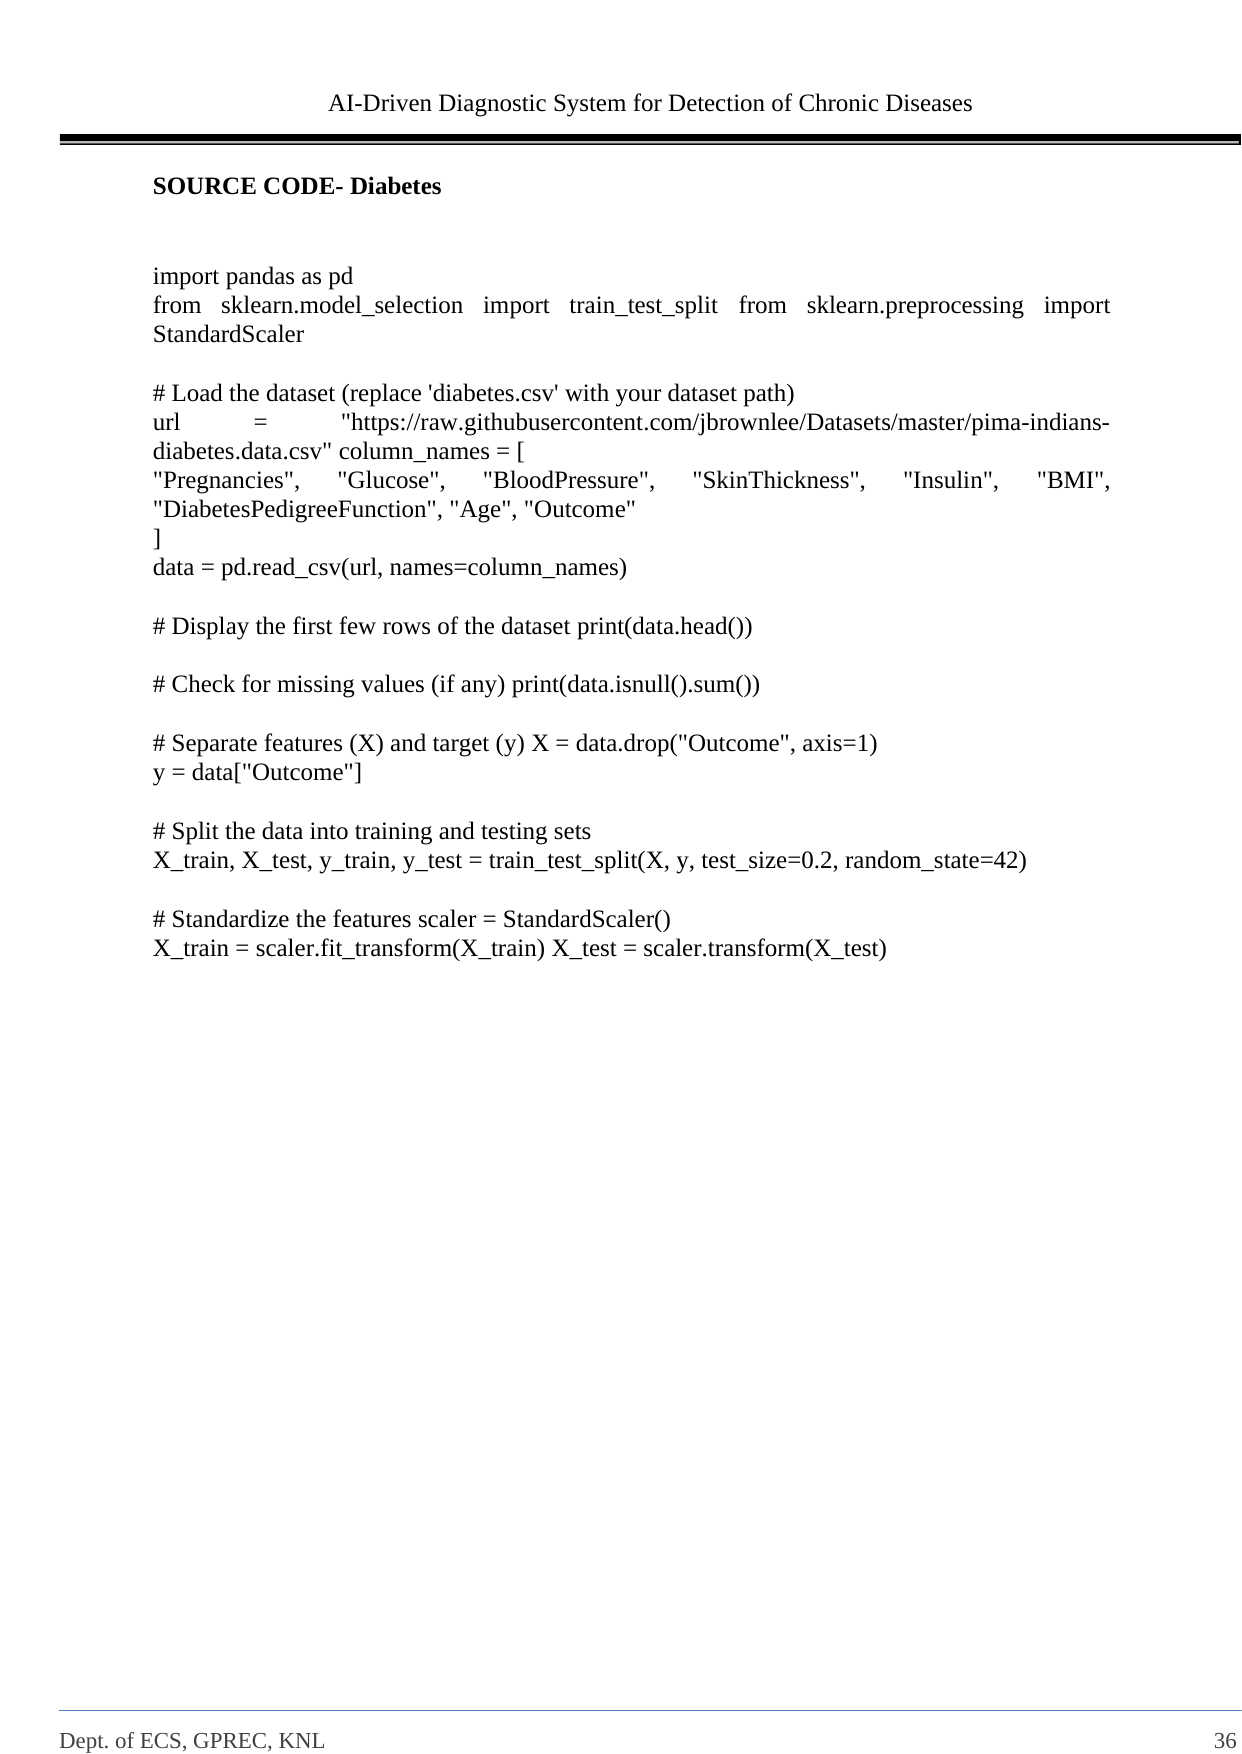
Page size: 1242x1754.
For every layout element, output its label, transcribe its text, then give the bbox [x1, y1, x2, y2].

text "Pregnancies", "Glucose", "BloodPressure", "SkinThickness", "Insulin", "BMI", "DiabetesPedigreeFunction", "Age", "Outcome" [153, 465, 1110, 523]
text # Load the dataset (replace 'diabetes.csv' with your dataset path) [153, 378, 1110, 406]
text # Split the data into training and testing sets [153, 816, 1110, 844]
text from sklearn.model_selection import train_test_split from sklearn.preprocessing import StandardScaler [153, 290, 1110, 348]
text # Check for missing values (if any) print(data.isnull().sum()) [153, 669, 1110, 698]
text import pandas as pd [153, 261, 1110, 289]
text y = data["Outcome"] [153, 757, 1110, 786]
text url = "https://raw.githubusercontent.com/jbrownlee/Datasets/master/pima-indians-diabetes.data.csv" column_names = [ [153, 407, 1110, 465]
picture [59, 134, 1241, 145]
text data = pd.read_csv(url, names=column_names) [153, 552, 1110, 581]
text SOURCE CODE- Diabetes [153, 171, 1110, 200]
text X_train, X_test, y_train, y_test = train_test_split(X, y, test_size=0.2, random_state=42) [153, 845, 1110, 874]
text X_train = scaler.fit_transform(X_train) X_test = scaler.transform(X_test) [153, 933, 1110, 962]
text # Standardize the features scaler = StandardScaler() [153, 904, 1110, 933]
text # Separate features (X) and target (y) X = data.drop("Outcome", axis=1) [153, 728, 1110, 757]
text # Display the first few rows of the dataset print(data.head()) [153, 611, 1110, 640]
text ] [153, 523, 1110, 552]
